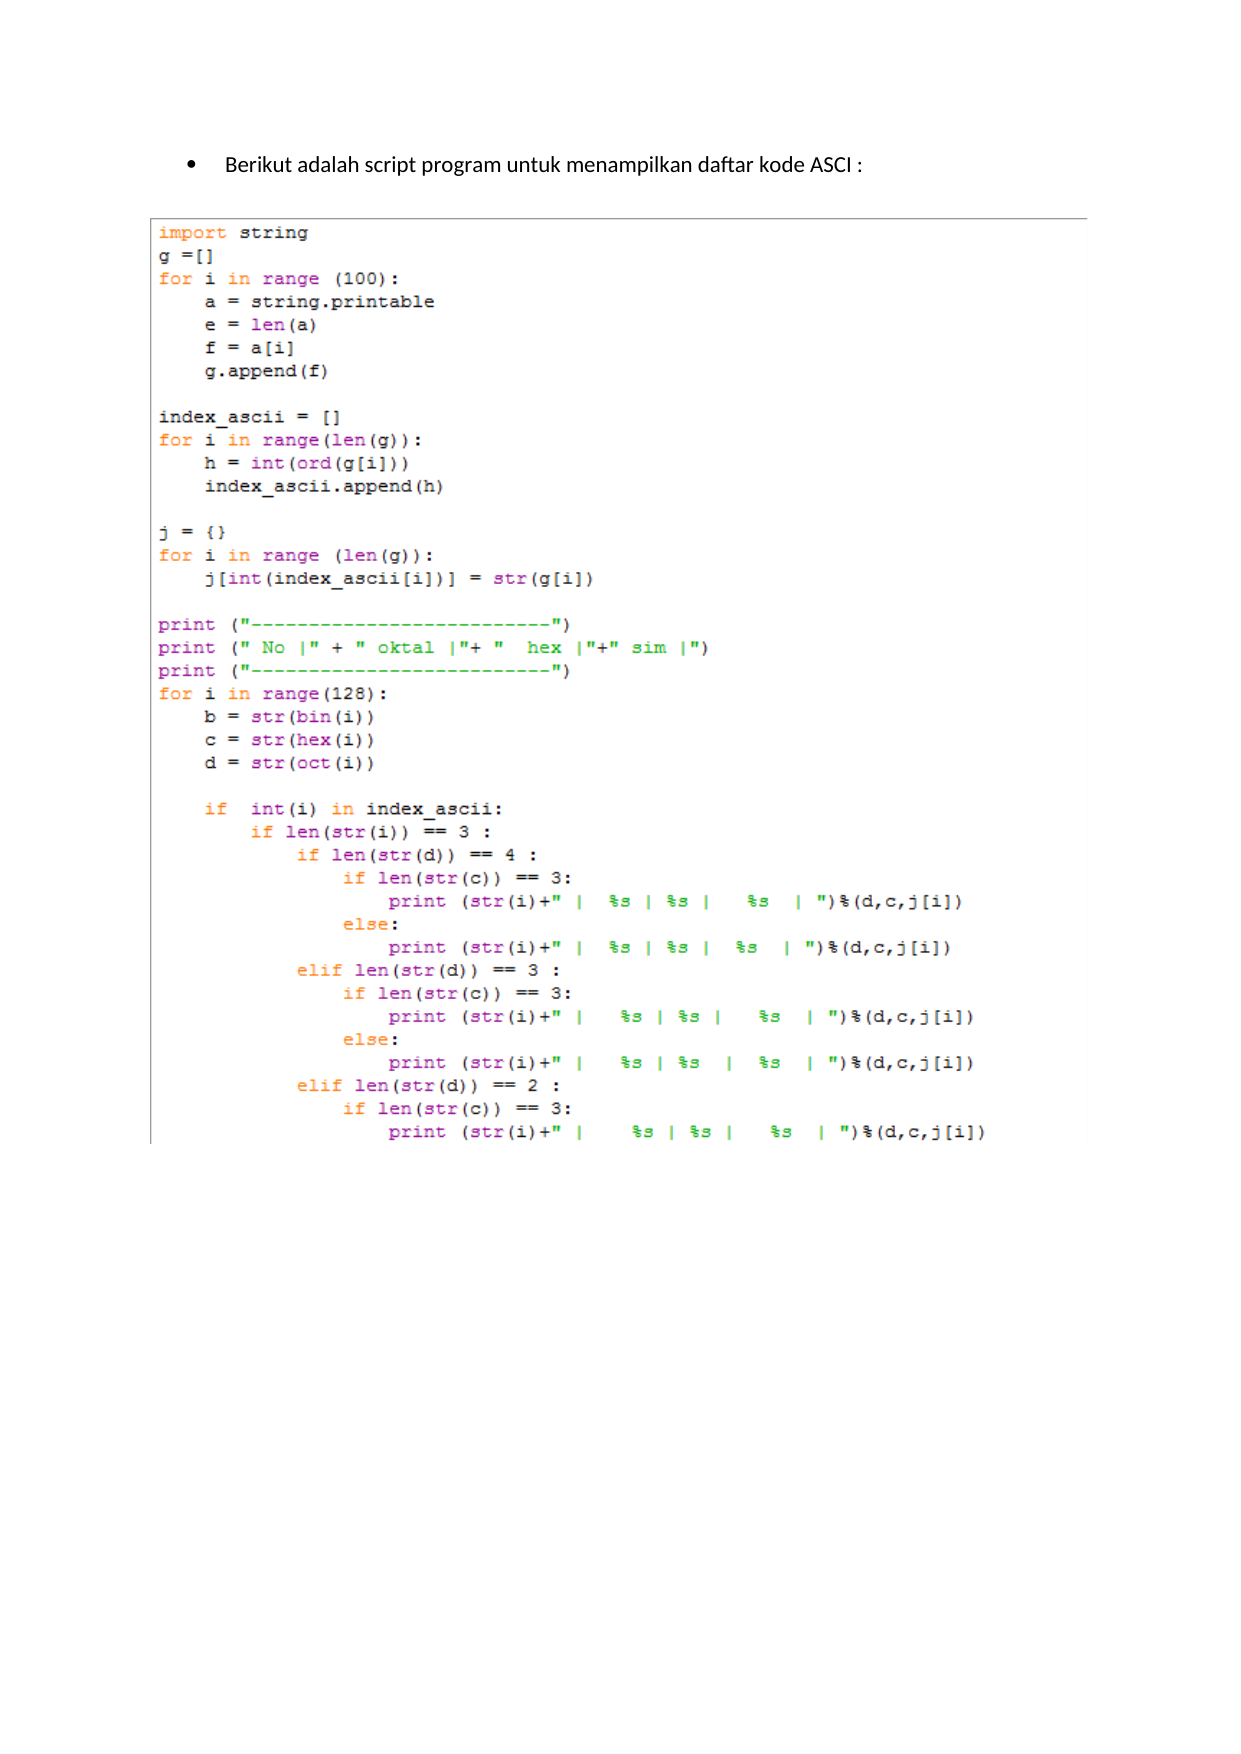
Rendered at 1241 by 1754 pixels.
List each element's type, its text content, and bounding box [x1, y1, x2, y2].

list Berikut adalah script program untuk menampilkan daftar kode ASCI : [187, 150, 1090, 178]
picture [150, 218, 1087, 1143]
